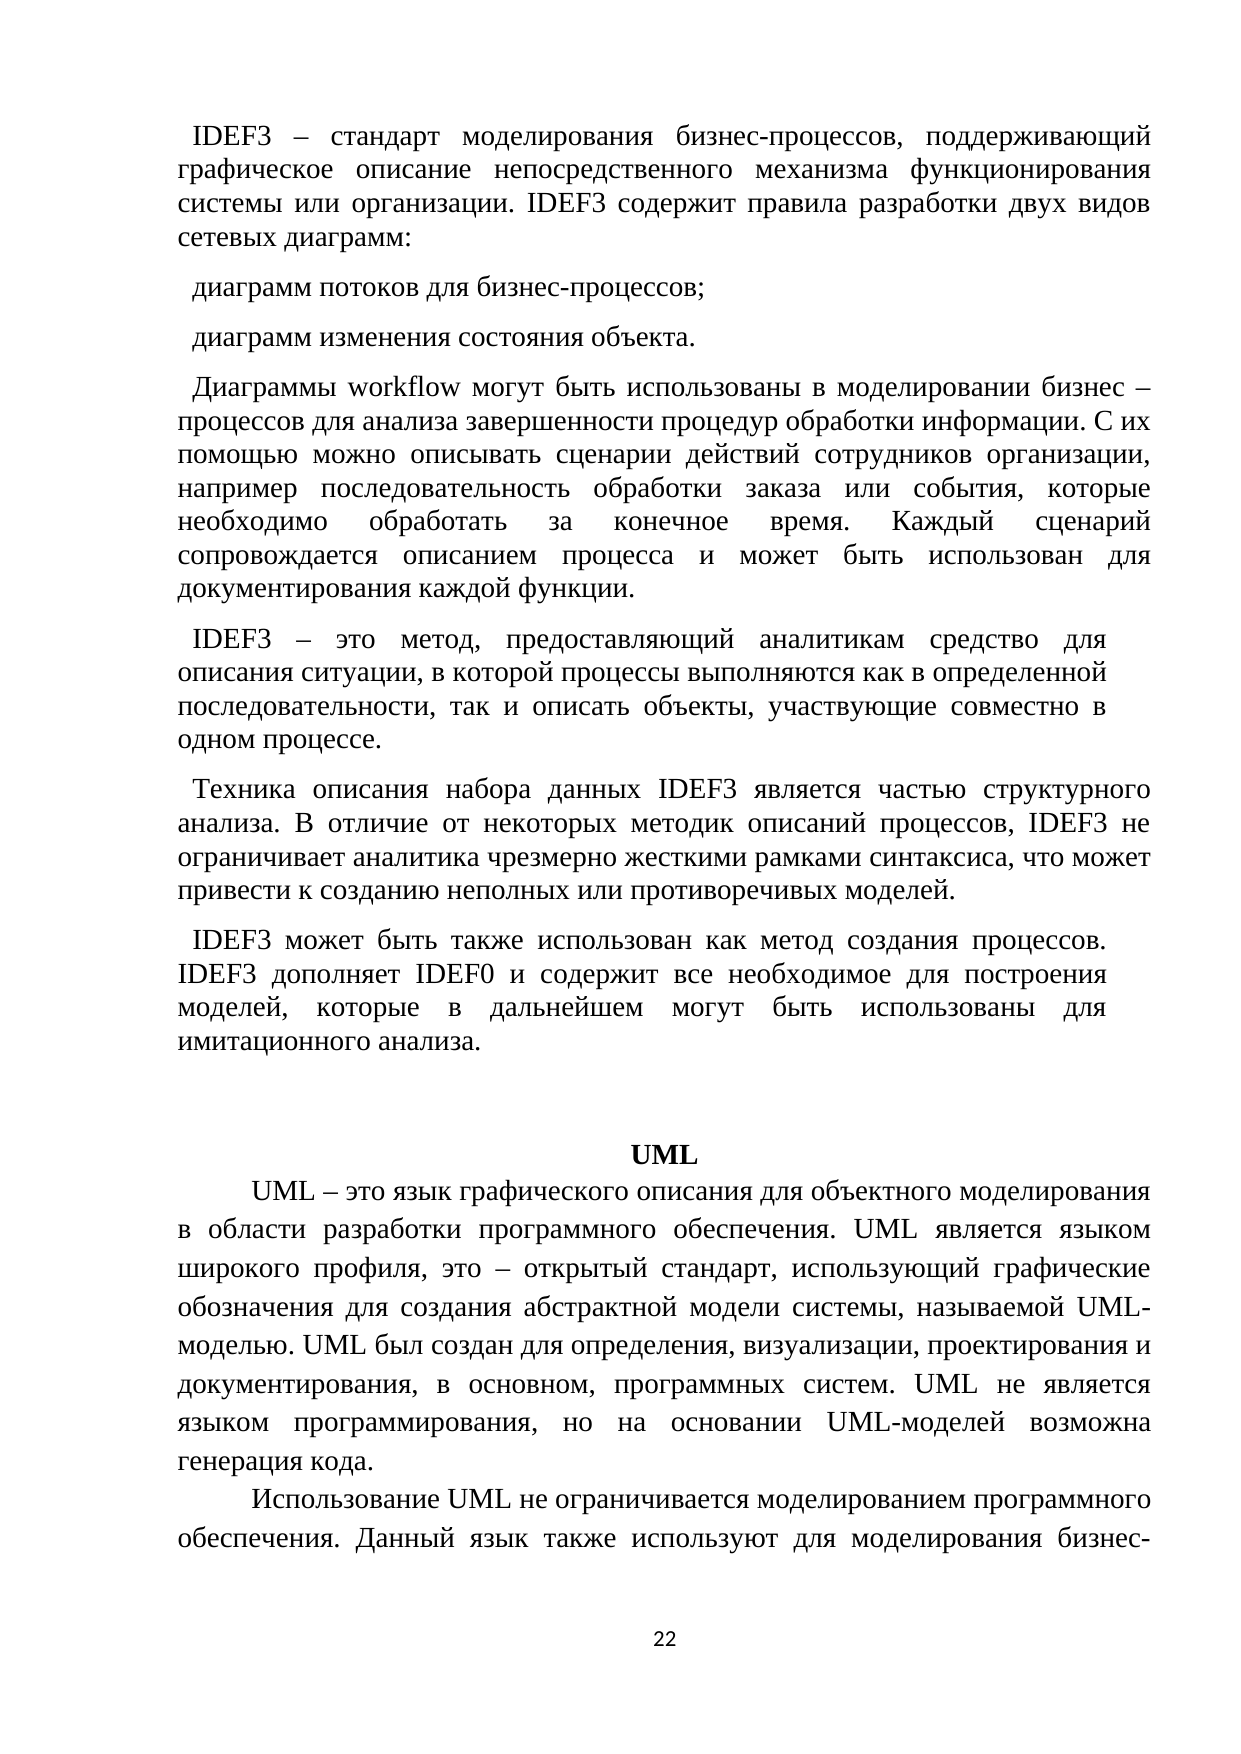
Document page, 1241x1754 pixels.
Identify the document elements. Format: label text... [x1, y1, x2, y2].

text IDEF3 – это метод, предоставляющий аналитикам средство для описания ситуации, в которой процессы выполняются как в определенной последовательности, так и описать объекты, участвующие совместно в одном процессе. [177, 621, 1107, 755]
text диаграмм изменения состояния объекта. [177, 319, 1107, 353]
text Диаграммы workflow могут быть использованы в моделировании бизнес – процессов для анализа завершенности процедур обработки информации. С их помощью можно описывать сценарии действий сотрудников организации, например последовательность обработки заказа или события, которые необходимо обработать за конечное время. Каждый сценарий сопровождается описанием процесса и может быть использован для документирования каждой функции. [177, 369, 1152, 604]
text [177, 1481, 1152, 1553]
text IDEF3 – стандарт моделирования бизнес-процессов, поддерживающий графическое описание непосредственного механизма функционирования системы или организации. IDEF3 содержит правила разработки двух видов сетевых диаграмм: [177, 118, 1152, 252]
text UML – это язык графического описания для объектного моделирования в области разработки программного обеспечения. UML является языком широкого профиля, это – открытый стандарт, использующий графические обозначения для создания абстрактной модели системы, называемой UML-моделью. UML был создан для определения, визуализации, проектирования и документирования, в основном, программных систем. UML не является языком программирования, но на основании UML-моделей возможна генерация кода. [177, 1173, 1152, 1476]
text Техника описания набора данных IDEF3 является частью структурного анализа. В отличие от некоторых методик описаний процессов, IDEF3 не ограничивает аналитика чрезмерно жесткими рамками синтаксиса, что может привести к созданию неполных или противоречивых моделей. [177, 772, 1152, 906]
text IDEF3 может быть также использован как метод создания процессов. IDEF3 дополняет IDEF0 и содержит все необходимое для построения моделей, которые в дальнейшем могут быть использованы для имитационного анализа. [177, 922, 1107, 1057]
text диаграмм потоков для бизнес-процессов; [177, 269, 1107, 302]
subtitle UML [177, 1137, 1152, 1170]
